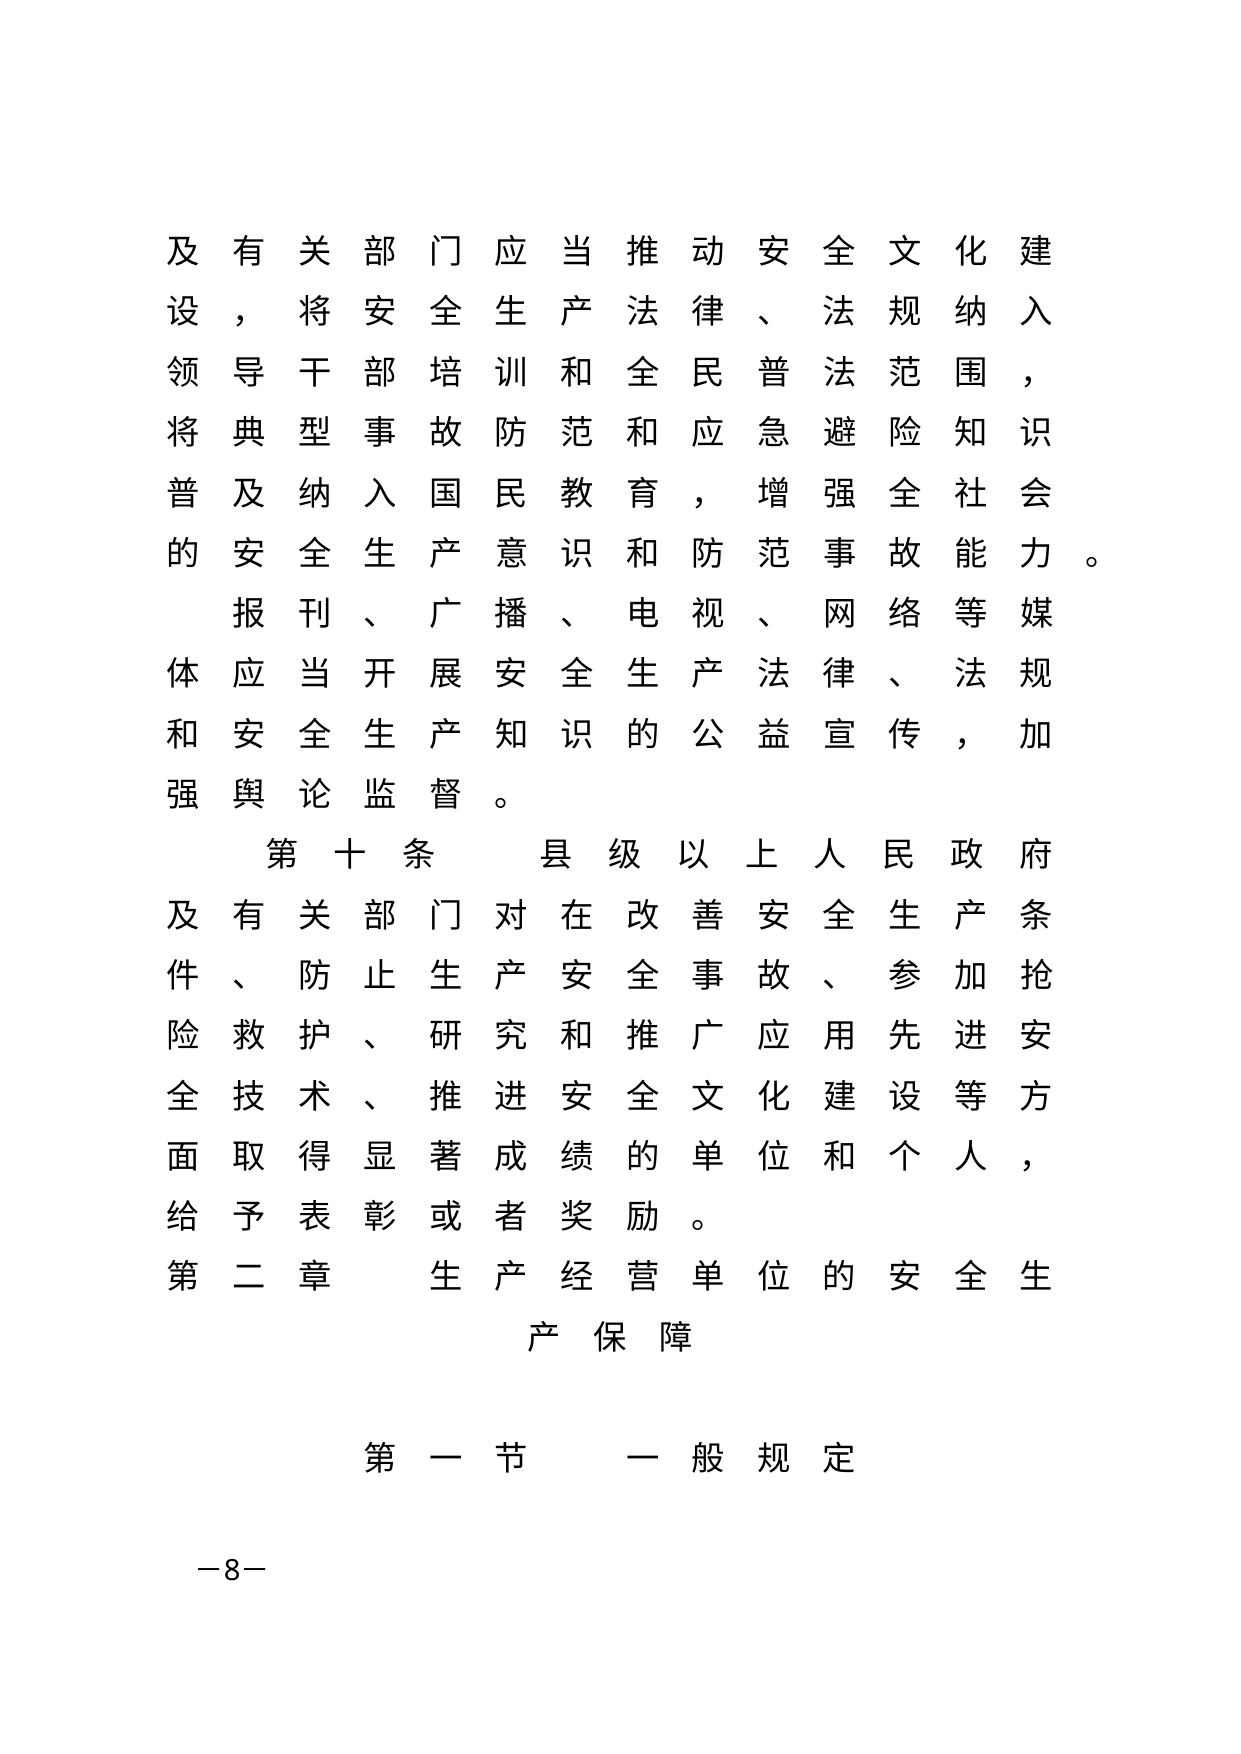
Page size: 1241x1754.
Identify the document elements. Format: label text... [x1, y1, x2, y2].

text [167, 219, 1085, 822]
text 第十条 县级以上人民政府及有关部门对在改善安全生产条件、防止生产安全事故、参加抢险救护、研究和推广应用先进安全技术、推进安全文化建设等方面取得显著成绩的单位和个人，给予表彰或者奖励。 [167, 822, 1085, 1244]
text 第一节 一般规定 [167, 1425, 1085, 1486]
text 第二章 生产经营单位的安全生产保障 [167, 1244, 1085, 1365]
